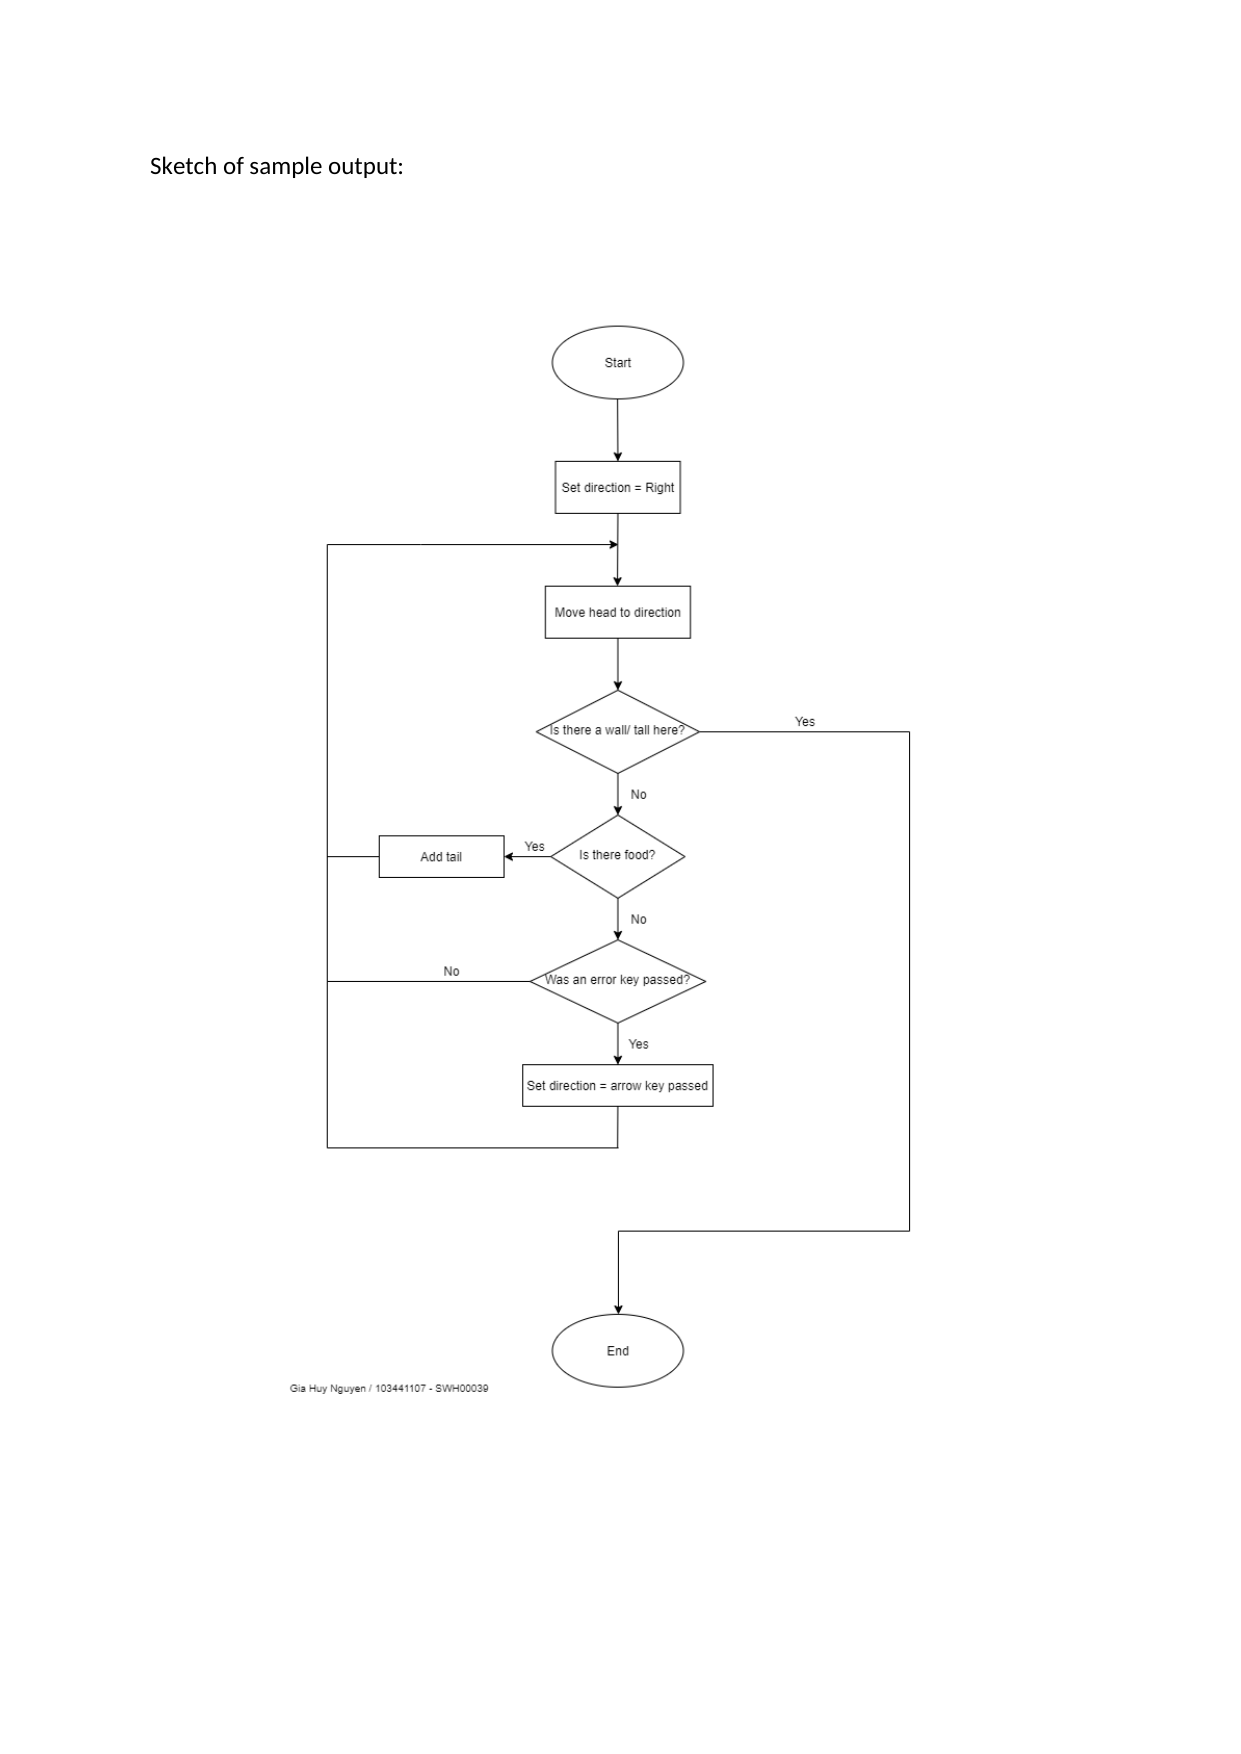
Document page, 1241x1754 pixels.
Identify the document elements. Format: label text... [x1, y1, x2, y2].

text Sketch of sample output: [150, 150, 1090, 180]
picture [150, 180, 1090, 1499]
